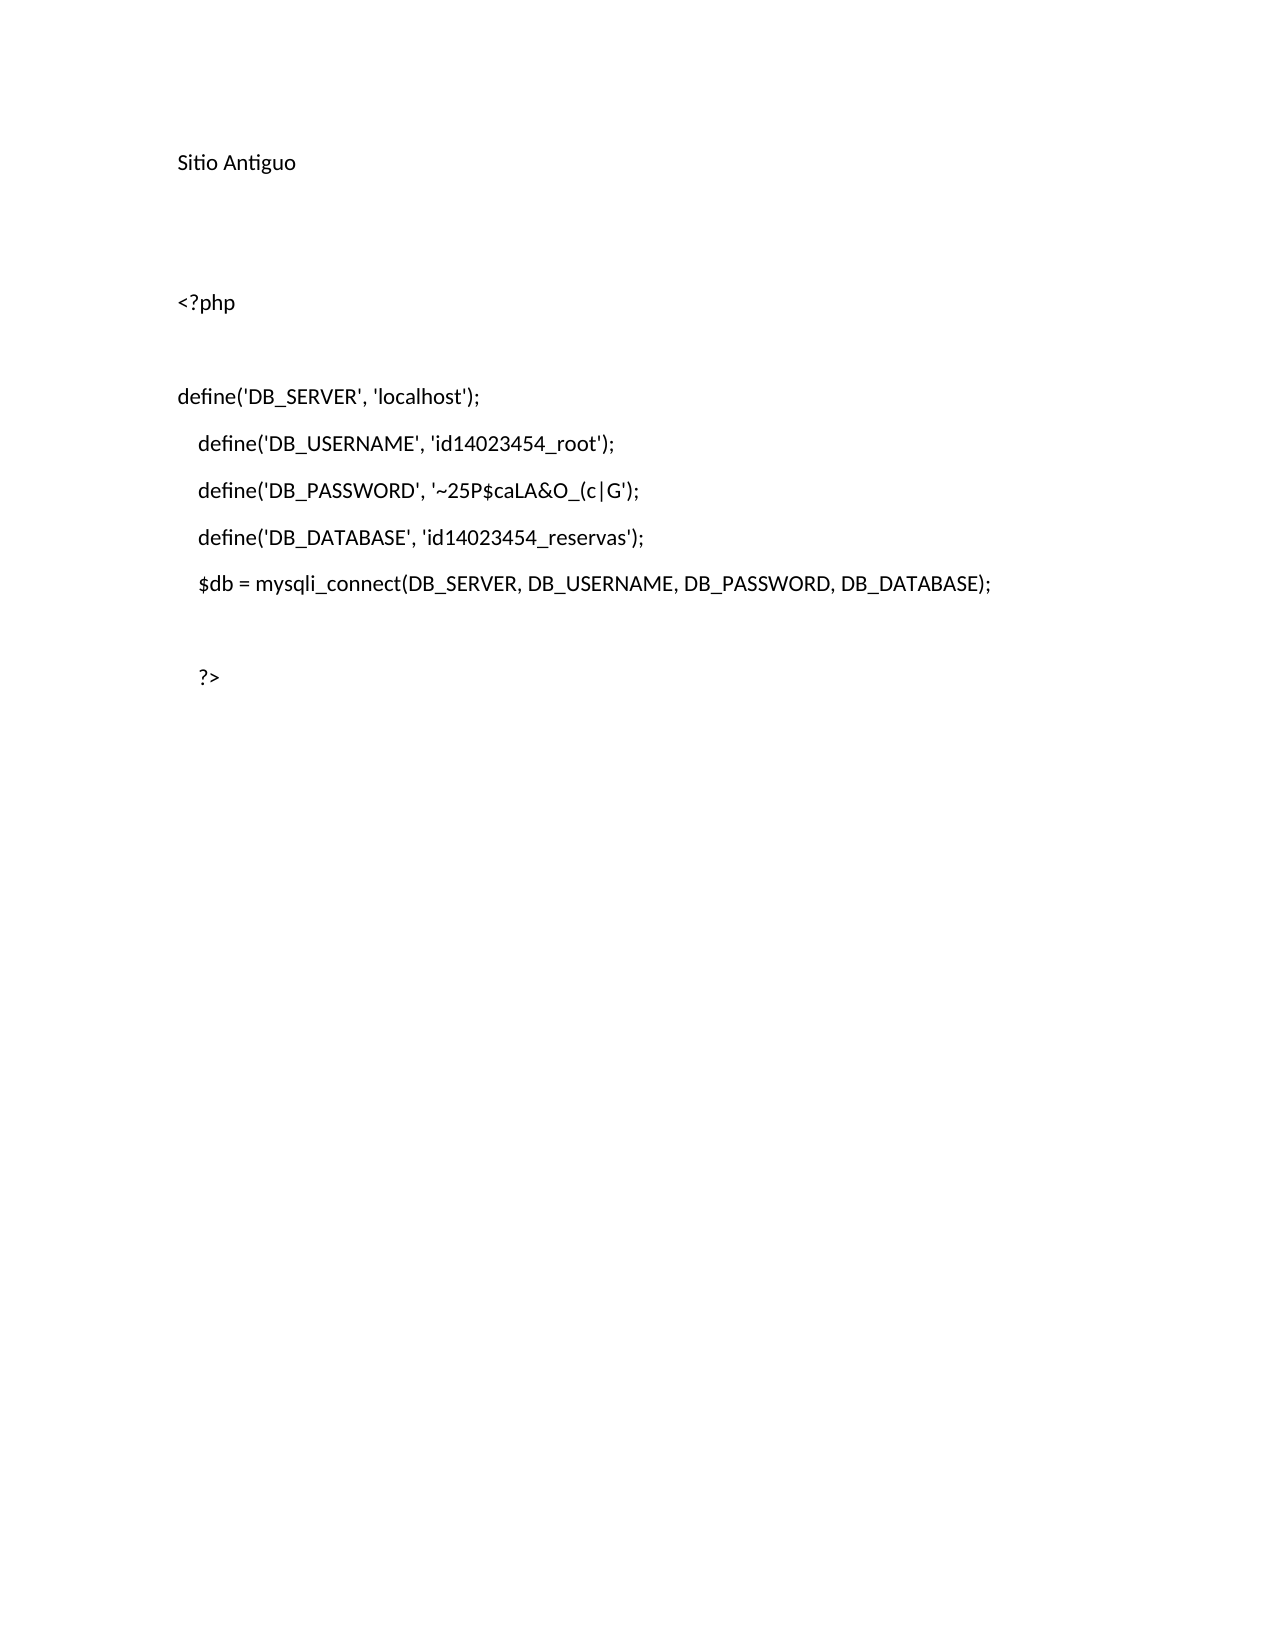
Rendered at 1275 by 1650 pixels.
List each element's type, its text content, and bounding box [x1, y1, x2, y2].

text $db = mysqli_connect(DB_SERVER, DB_USERNAME, DB_PASSWORD, DB_DATABASE); [177, 569, 1098, 597]
text <?php [177, 288, 1098, 316]
text define('DB_PASSWORD', '~25P$caLA&O_(c|G'); [177, 476, 1098, 504]
text ?> [177, 663, 1098, 691]
text define('DB_USERNAME', 'id14023454_root'); [177, 429, 1098, 457]
text define('DB_DATABASE', 'id14023454_reservas'); [177, 523, 1098, 551]
text define('DB_SERVER', 'localhost'); [177, 382, 1098, 410]
text Sitio Antiguo [177, 148, 1098, 176]
